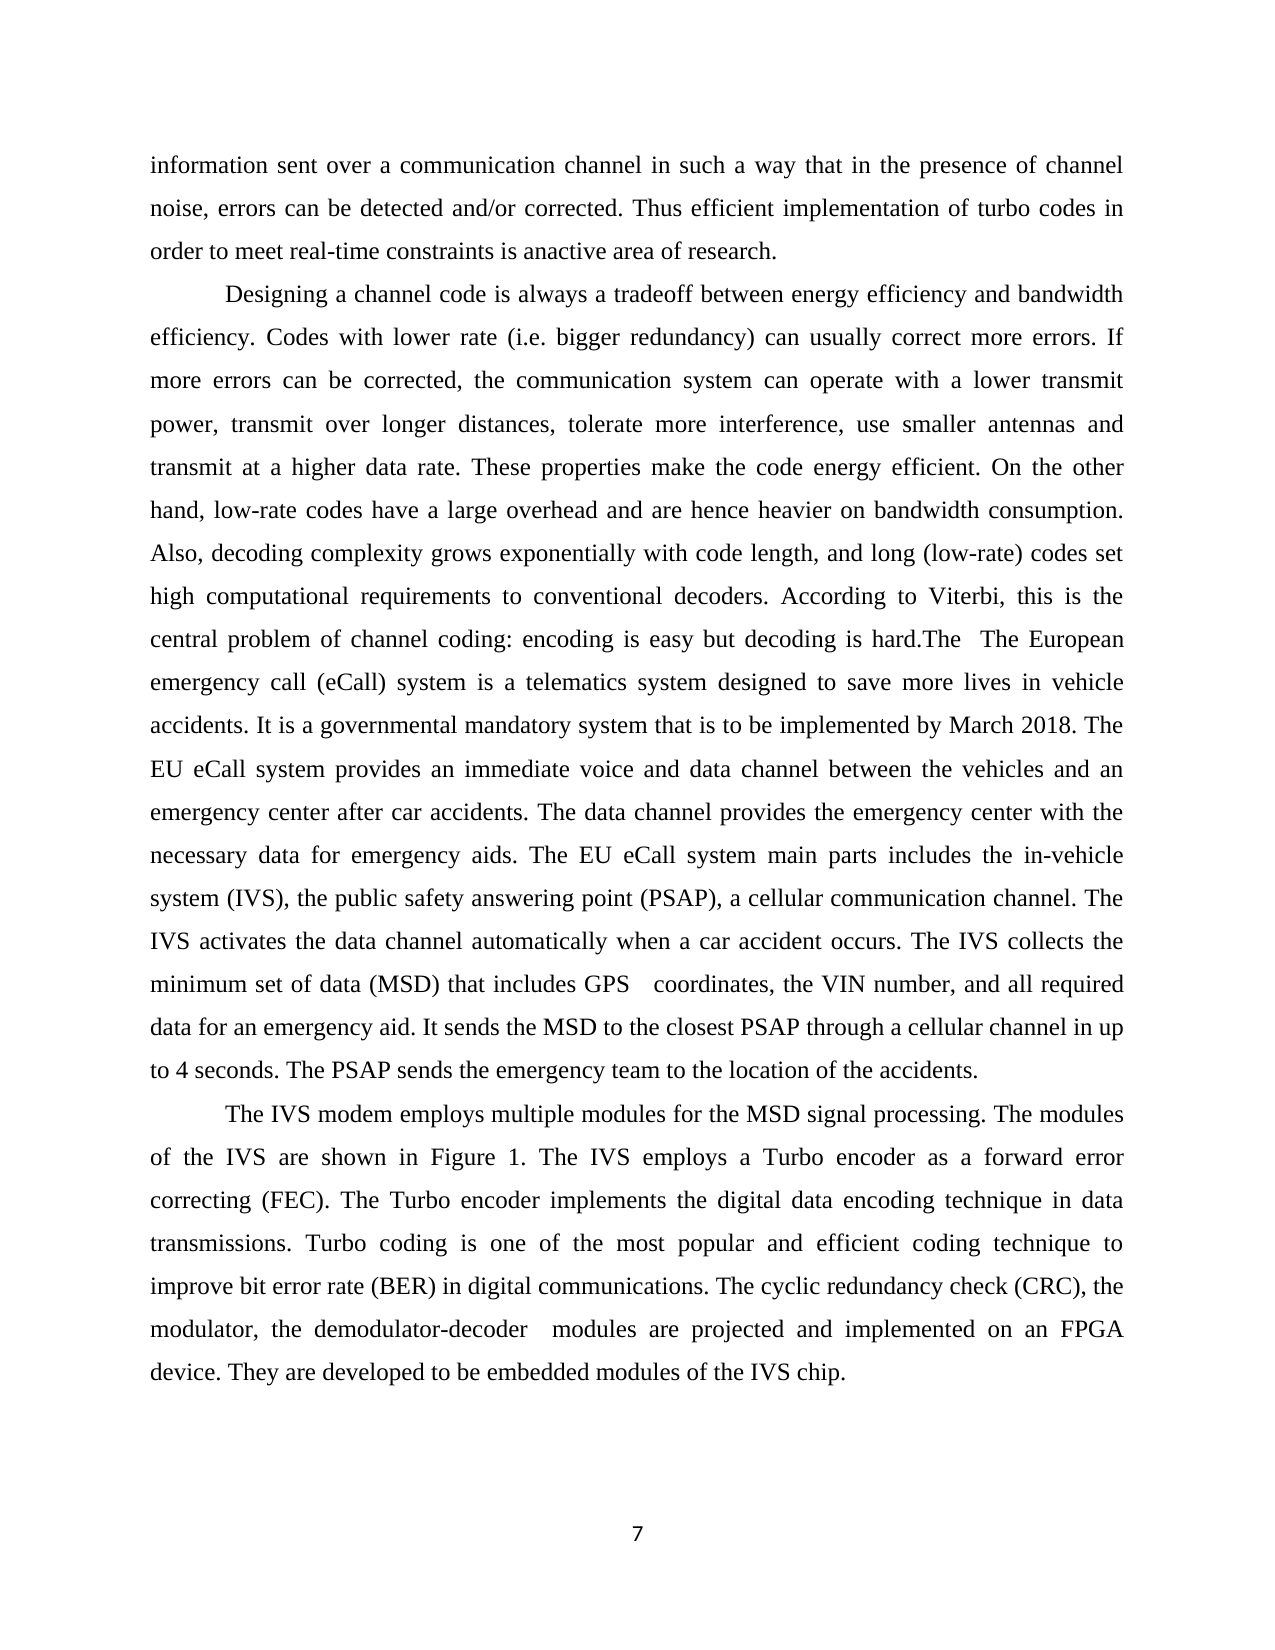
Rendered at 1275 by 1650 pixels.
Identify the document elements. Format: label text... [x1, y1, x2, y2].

text The IVS modem employs multiple modules for the MSD signal processing. The modules of the IVS are shown in Figure 1. The IVS employs a Turbo encoder as a forward error correcting (FEC). The Turbo encoder implements the digital data encoding technique in data transmissions. Turbo coding is one of the most popular and efficient coding technique to improve bit error rate (BER) in digital communications. The cyclic redundancy check (CRC), the modulator, the demodulator-decoder modules are projected and implemented on an FPGA device. They are developed to be embedded modules of the IVS chip. [150, 1099, 1125, 1386]
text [150, 150, 1125, 265]
text Designing a channel code is always a tradeoff between energy efficiency and bandwidth efficiency. Codes with lower rate (i.e. bigger redundancy) can usually correct more errors. If more errors can be corrected, the communication system can operate with a lower transmit power, transmit over longer distances, tolerate more interference, use smaller antennas and transmit at a higher data rate. These properties make the code energy efficient. On the other hand, low-rate codes have a large overhead and are hence heavier on bandwidth consumption. Also, decoding complexity grows exponentially with code length, and long (low-rate) codes set high computational requirements to conventional decoders. According to Viterbi, this is the central problem of channel coding: encoding is easy but decoding is hard.The The European emergency call (eCall) system is a telematics system designed to save more lives in vehicle accidents. It is a governmental mandatory system that is to be implemented by March 2018. The EU eCall system provides an immediate voice and data channel between the vehicles and an emergency center after car accidents. The data channel provides the emergency center with the necessary data for emergency aids. The EU eCall system main parts includes the in-vehicle system (IVS), the public safety answering point (PSAP), a cellular communication channel. The IVS activates the data channel automatically when a car accident occurs. The IVS collects the minimum set of data (MSD) that includes GPS coordinates, the VIN number, and all required data for an emergency aid. It sends the MSD to the closest PSAP through a cellular channel in up to 4 seconds. The PSAP sends the emergency team to the location of the accidents. [150, 279, 1125, 1084]
